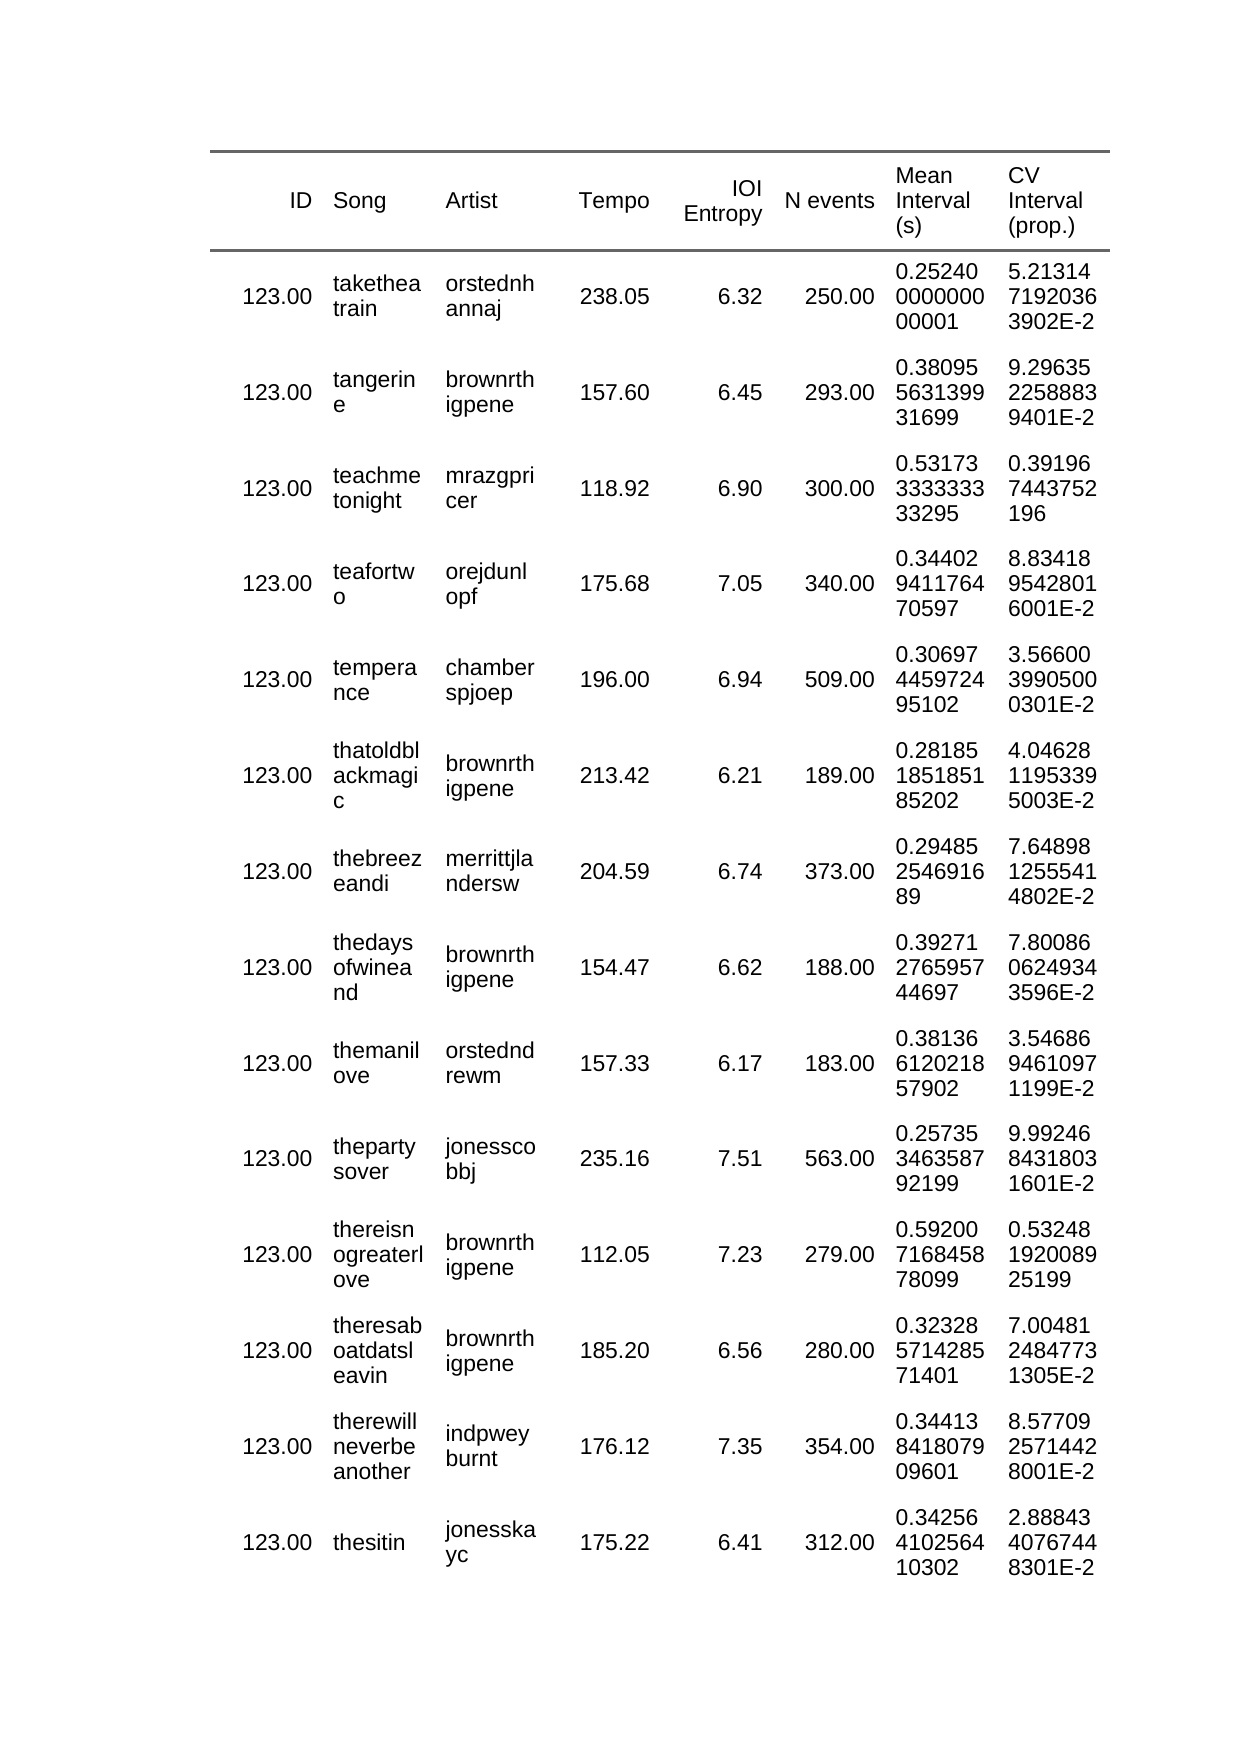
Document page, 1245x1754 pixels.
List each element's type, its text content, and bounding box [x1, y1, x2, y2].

table_header Tempo [548, 153, 660, 249]
table_header IOI Entropy [660, 153, 772, 249]
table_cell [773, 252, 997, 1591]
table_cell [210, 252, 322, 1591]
table_header Mean Interval (s) [885, 153, 997, 249]
table_header N events [773, 153, 885, 249]
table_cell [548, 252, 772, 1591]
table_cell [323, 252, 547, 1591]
table_header Artist [435, 153, 547, 249]
table_header CV Interval (prop.) [998, 153, 1110, 249]
table_header Song [323, 153, 435, 249]
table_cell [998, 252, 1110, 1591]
table_header ID [210, 153, 322, 249]
